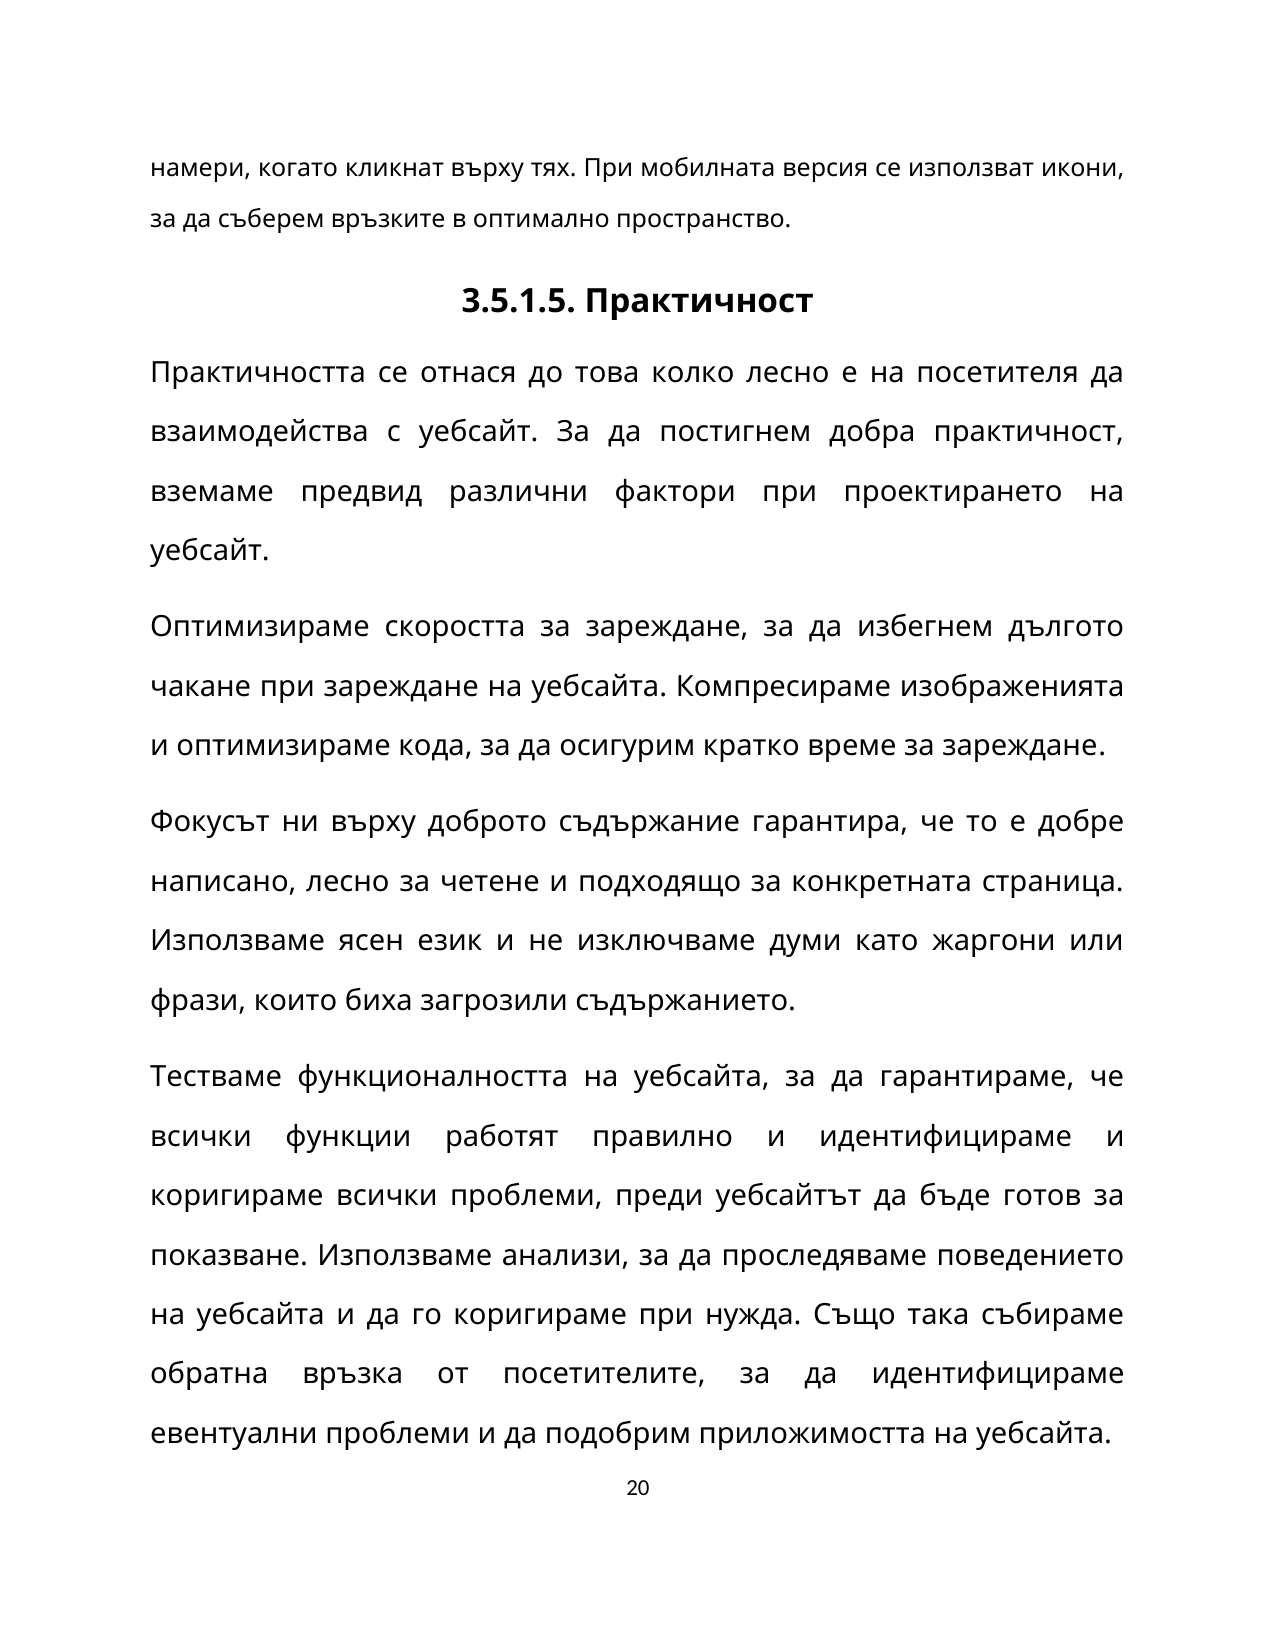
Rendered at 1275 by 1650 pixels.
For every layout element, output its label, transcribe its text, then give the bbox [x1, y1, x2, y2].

text Оптимизираме скоростта за зареждане, за да избегнем дългото чакане при зареждане на уебсайта. Компресираме изображенията и оптимизираме кода, за да осигурим кратко време за зареждане. [150, 606, 1125, 764]
text Практичността се отнася до това колко лесно е на посетителя да взаимодейства с уебсайт. За да постигнем добра практичност, вземаме предвид различни фактори при проектирането на уебсайт. [150, 351, 1125, 569]
subtitle 3.5.1.5. Практичност [150, 277, 1125, 322]
text Тестваме функционалността на уебсайта, за да гарантираме, че всички функции работят правилно и идентифицираме и коригираме всички проблеми, преди уебсайтът да бъде готов за показване. Използваме анализи, за да проследяваме поведението на уебсайта и да го коригираме при нужда. Също така събираме обратна връзка от посетителите, за да идентифицираме евентуални проблеми и да подобрим приложимостта на уебсайта. [150, 1055, 1125, 1452]
text Фокусът ни върху доброто съдържание гарантира, че то е добре написано, лесно за четене и подходящо за конкретната страница. Използваме ясен език и не изключваме думи като жаргони или фрази, които биха загрозили съдържанието. [150, 801, 1125, 1019]
